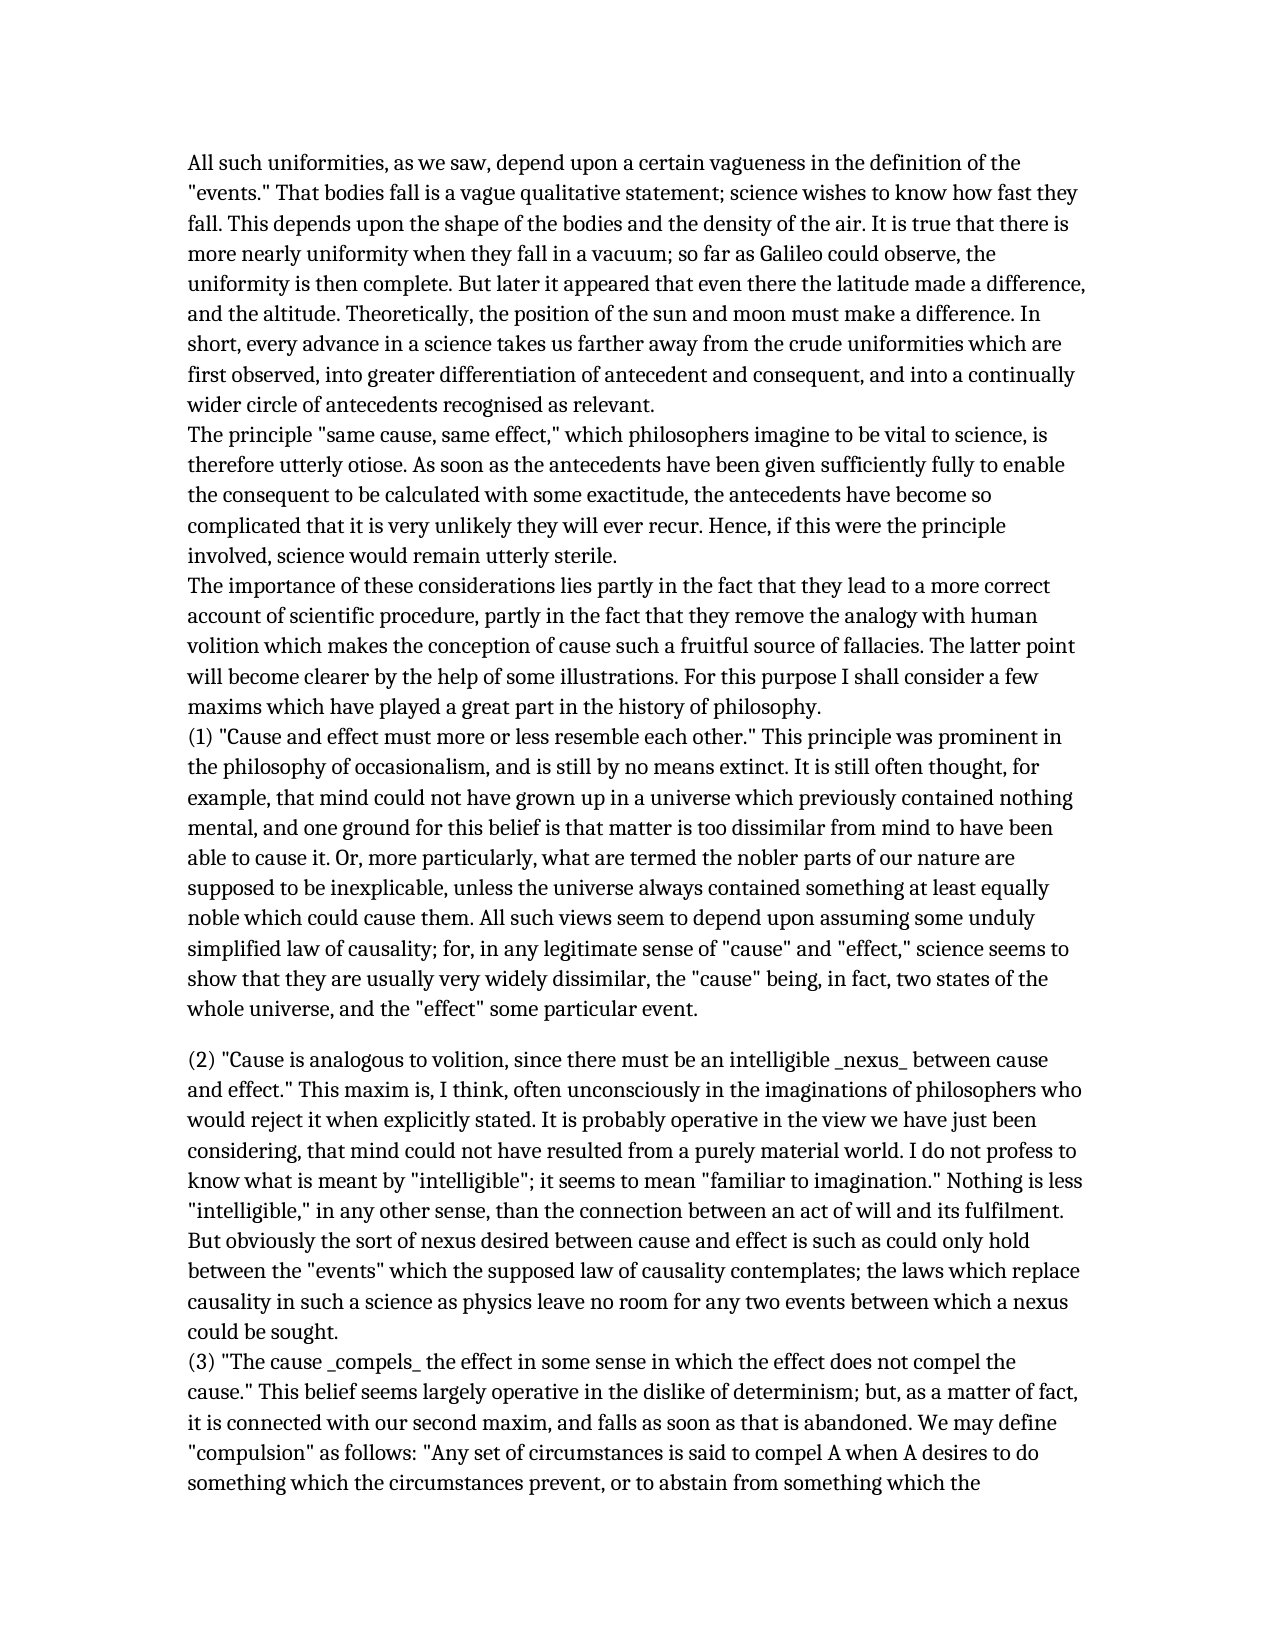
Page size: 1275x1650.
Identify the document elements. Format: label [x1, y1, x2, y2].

text [187, 150, 1087, 1022]
text [187, 1047, 1087, 1496]
